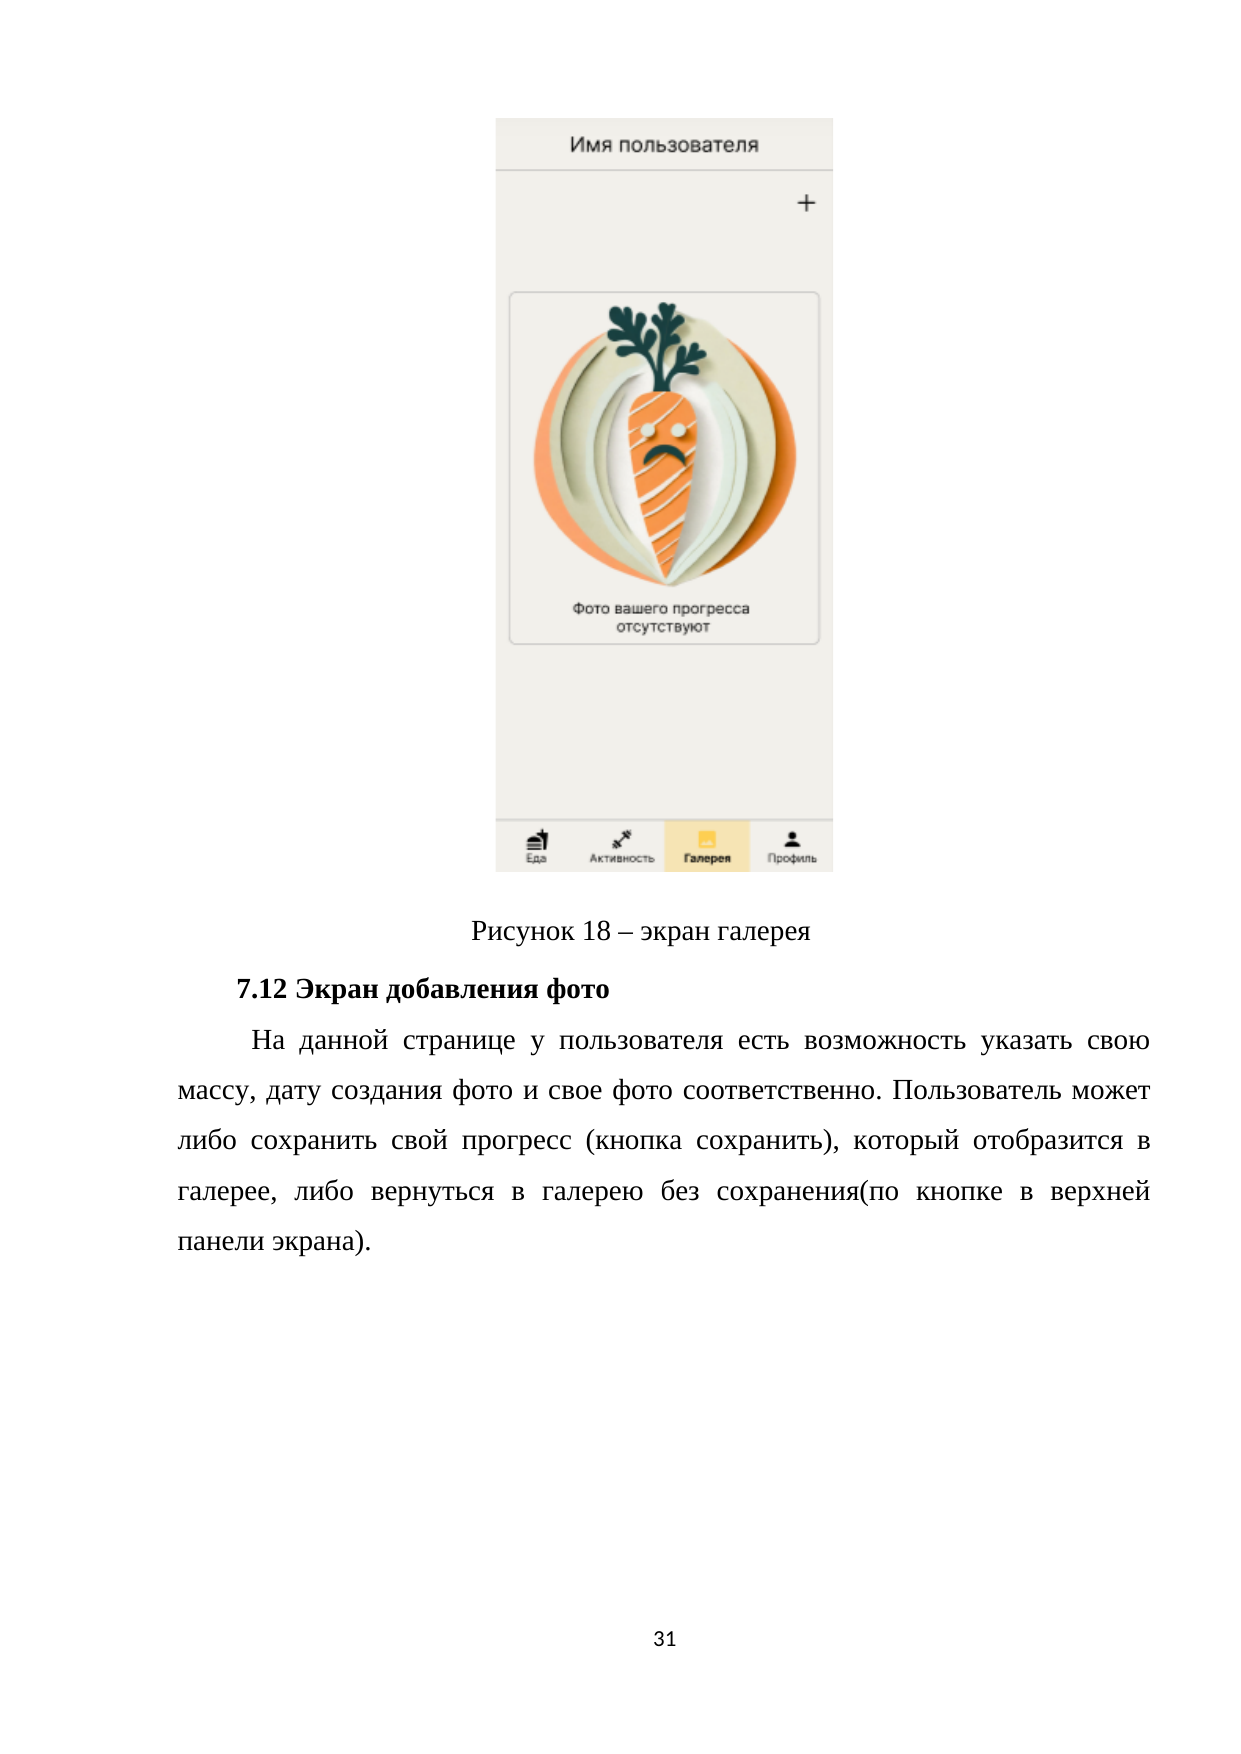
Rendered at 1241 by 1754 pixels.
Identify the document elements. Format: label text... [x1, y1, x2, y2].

picture [495, 118, 834, 872]
text Экран добавления фото [236, 972, 1152, 1005]
text экран галерея [215, 913, 1152, 947]
text На данной странице у пользователя есть возможность указать свою массу, дату создания фото и свое фото соответственно. Пользователь может либо сохранить свой прогресс (кнопка сохранить), который отобразится в галерее, либо вернуться в галерею без сохранения(по кнопке в верхней панели экрана). [177, 1022, 1152, 1257]
